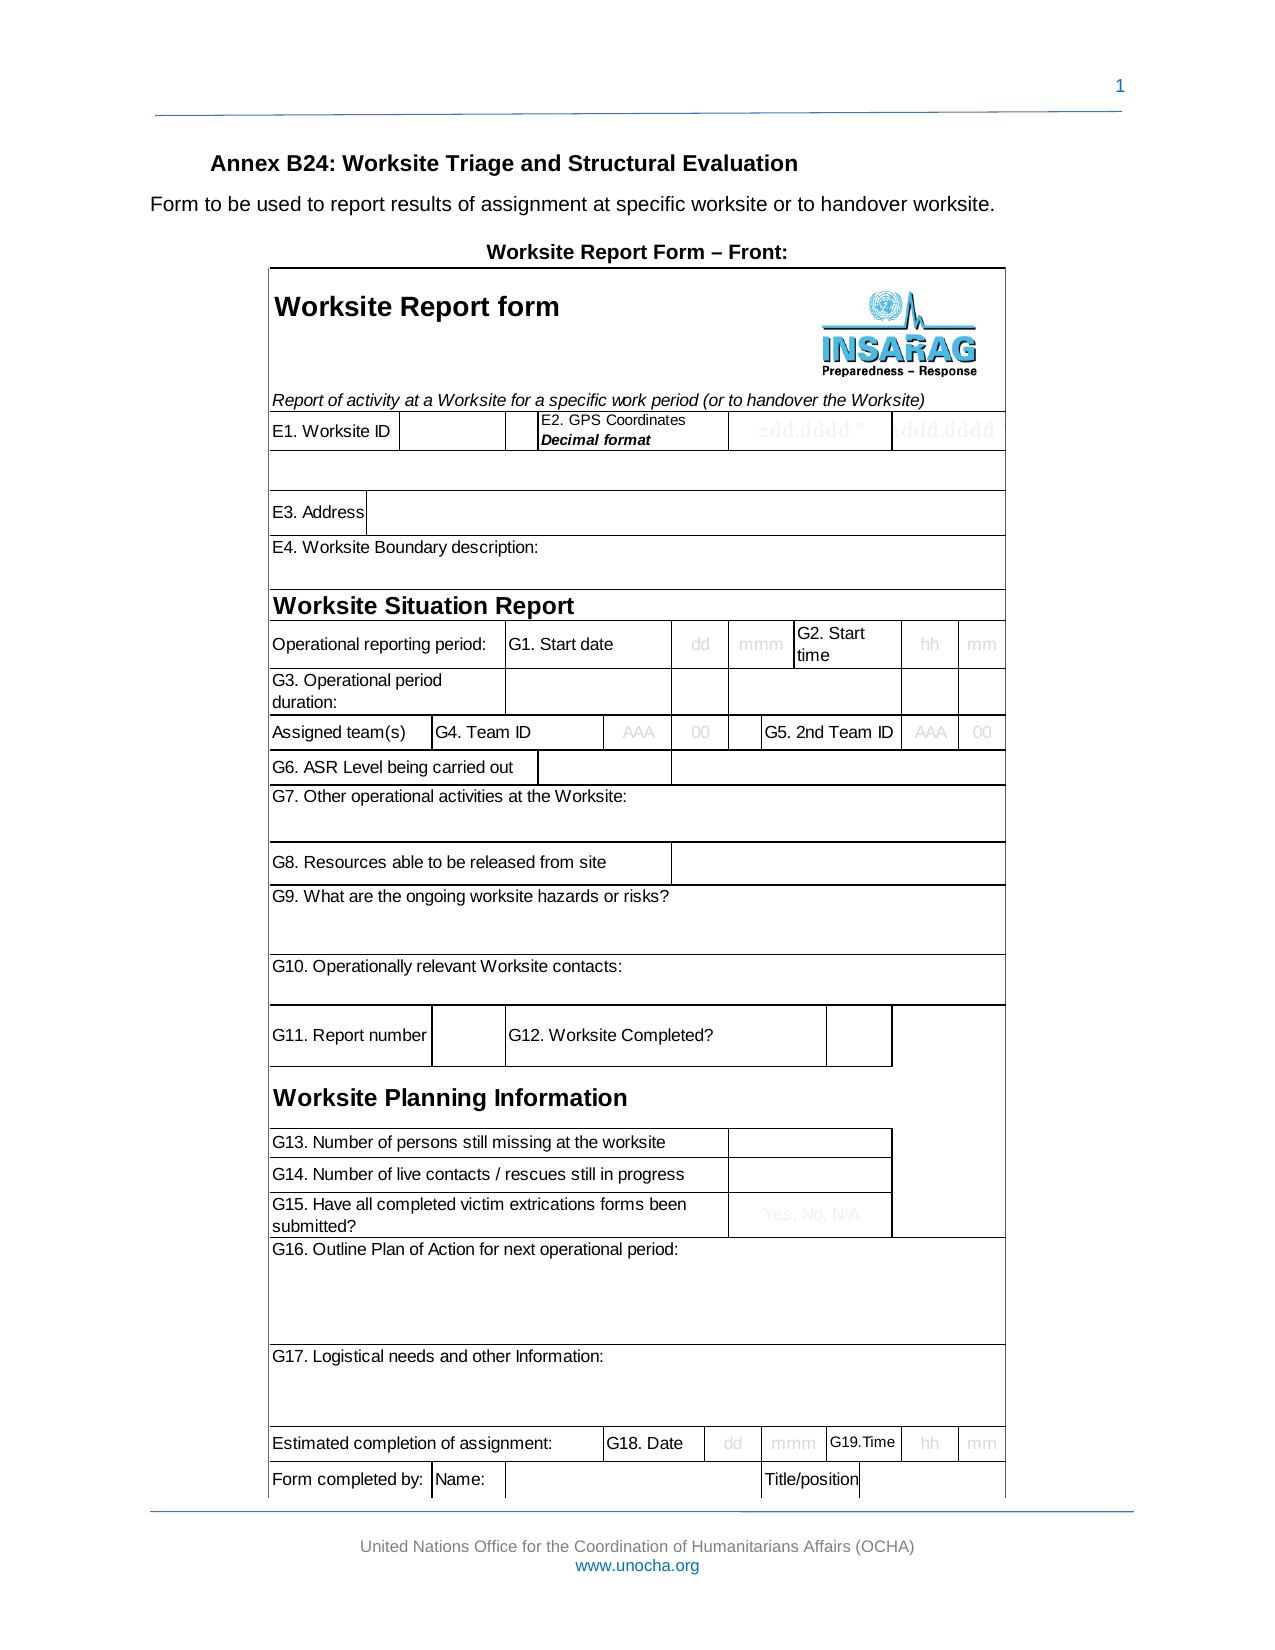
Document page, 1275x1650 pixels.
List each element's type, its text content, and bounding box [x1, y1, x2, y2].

text Form to be used to report results of assignment at specific worksite or to handover worksite. [150, 192, 1125, 216]
subtitle Annex B24: Worksite Triage and Structural Evaluation [210, 150, 1125, 176]
text Worksite Report Form – Front: [150, 240, 1125, 1499]
